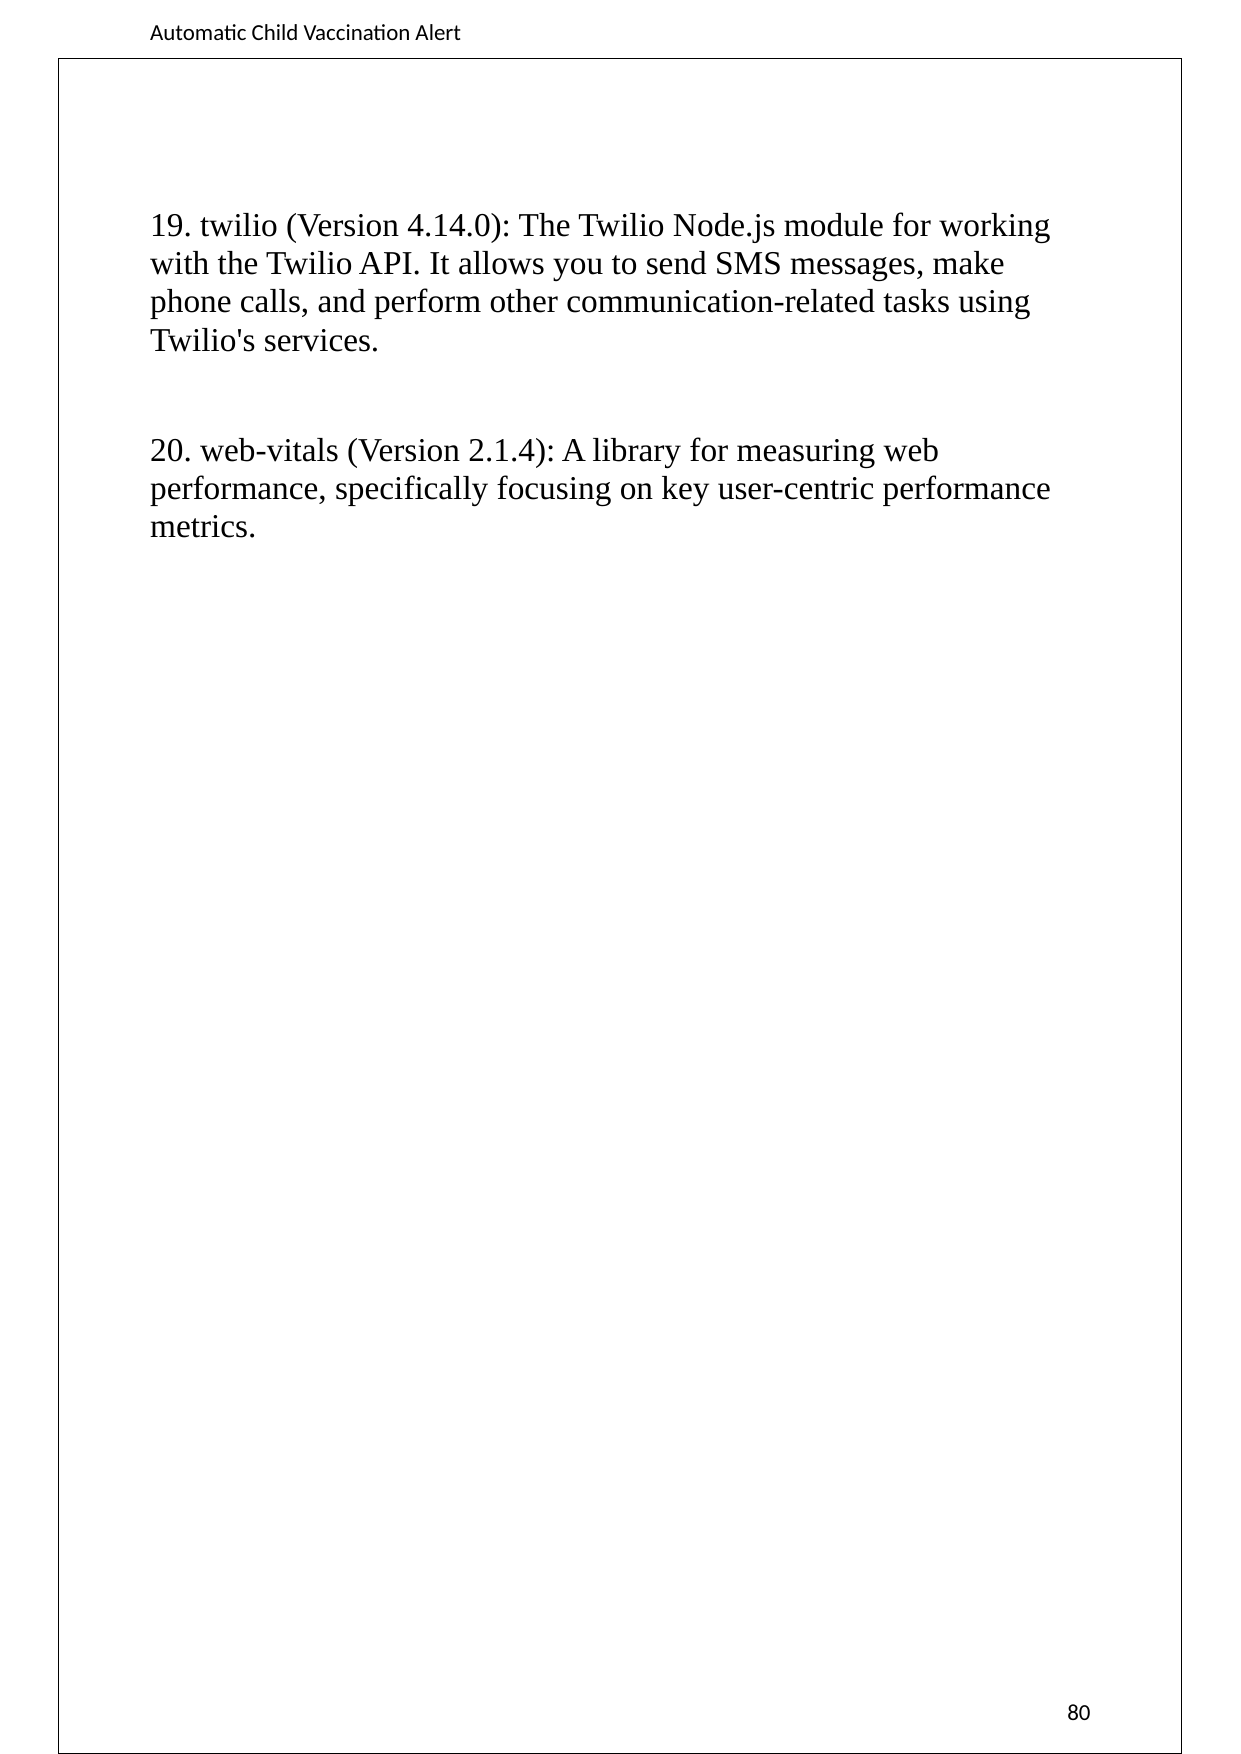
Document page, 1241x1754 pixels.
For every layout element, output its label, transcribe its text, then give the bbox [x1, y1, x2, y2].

text 20. web-vitals (Version 2.1.4): A library for measuring web performance, specifically focusing on key user-centric performance metrics. [150, 430, 1090, 545]
text 19. twilio (Version 4.14.0): The Twilio Node.js module for working with the Twilio API. It allows you to send SMS messages, make phone calls, and perform other communication-related tasks using Twilio's services. [150, 205, 1090, 358]
